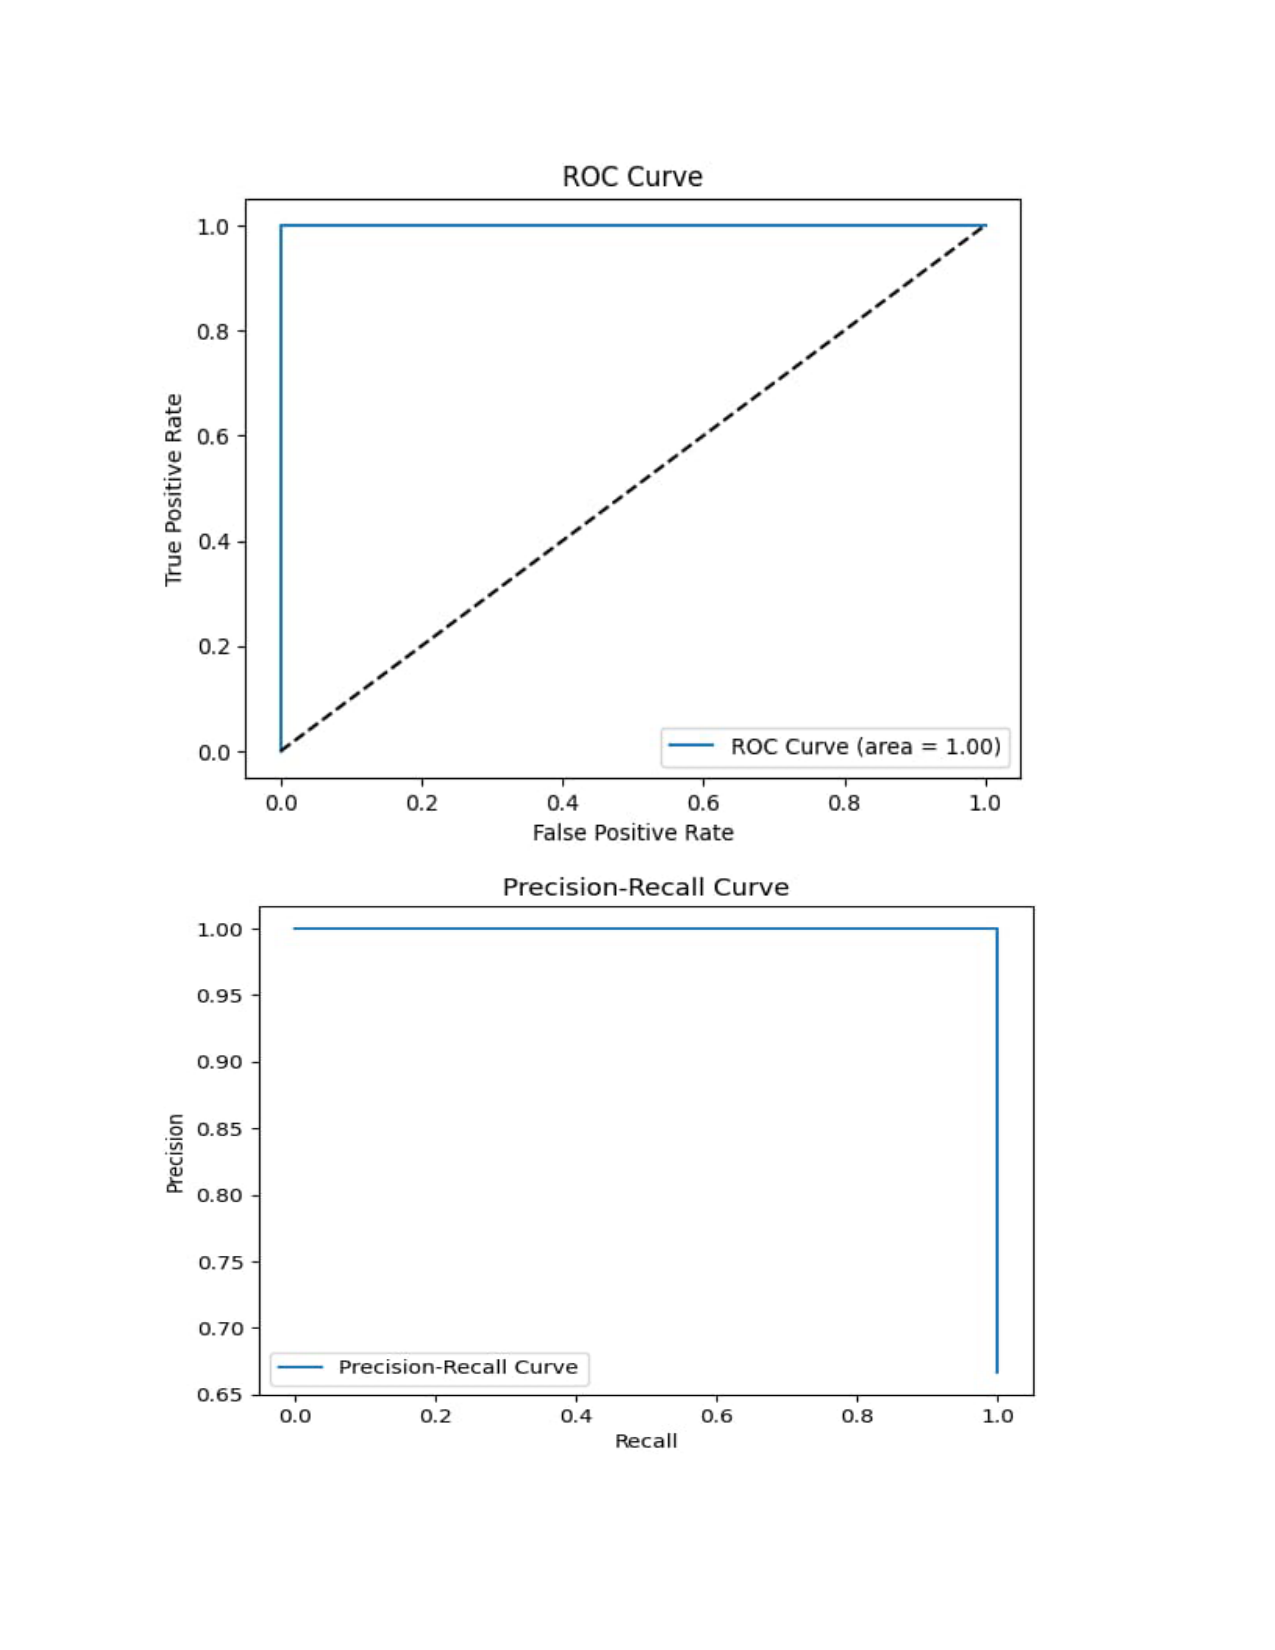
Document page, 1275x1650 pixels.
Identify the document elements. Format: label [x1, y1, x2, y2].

picture [150, 864, 1049, 1465]
picture [150, 150, 1036, 861]
